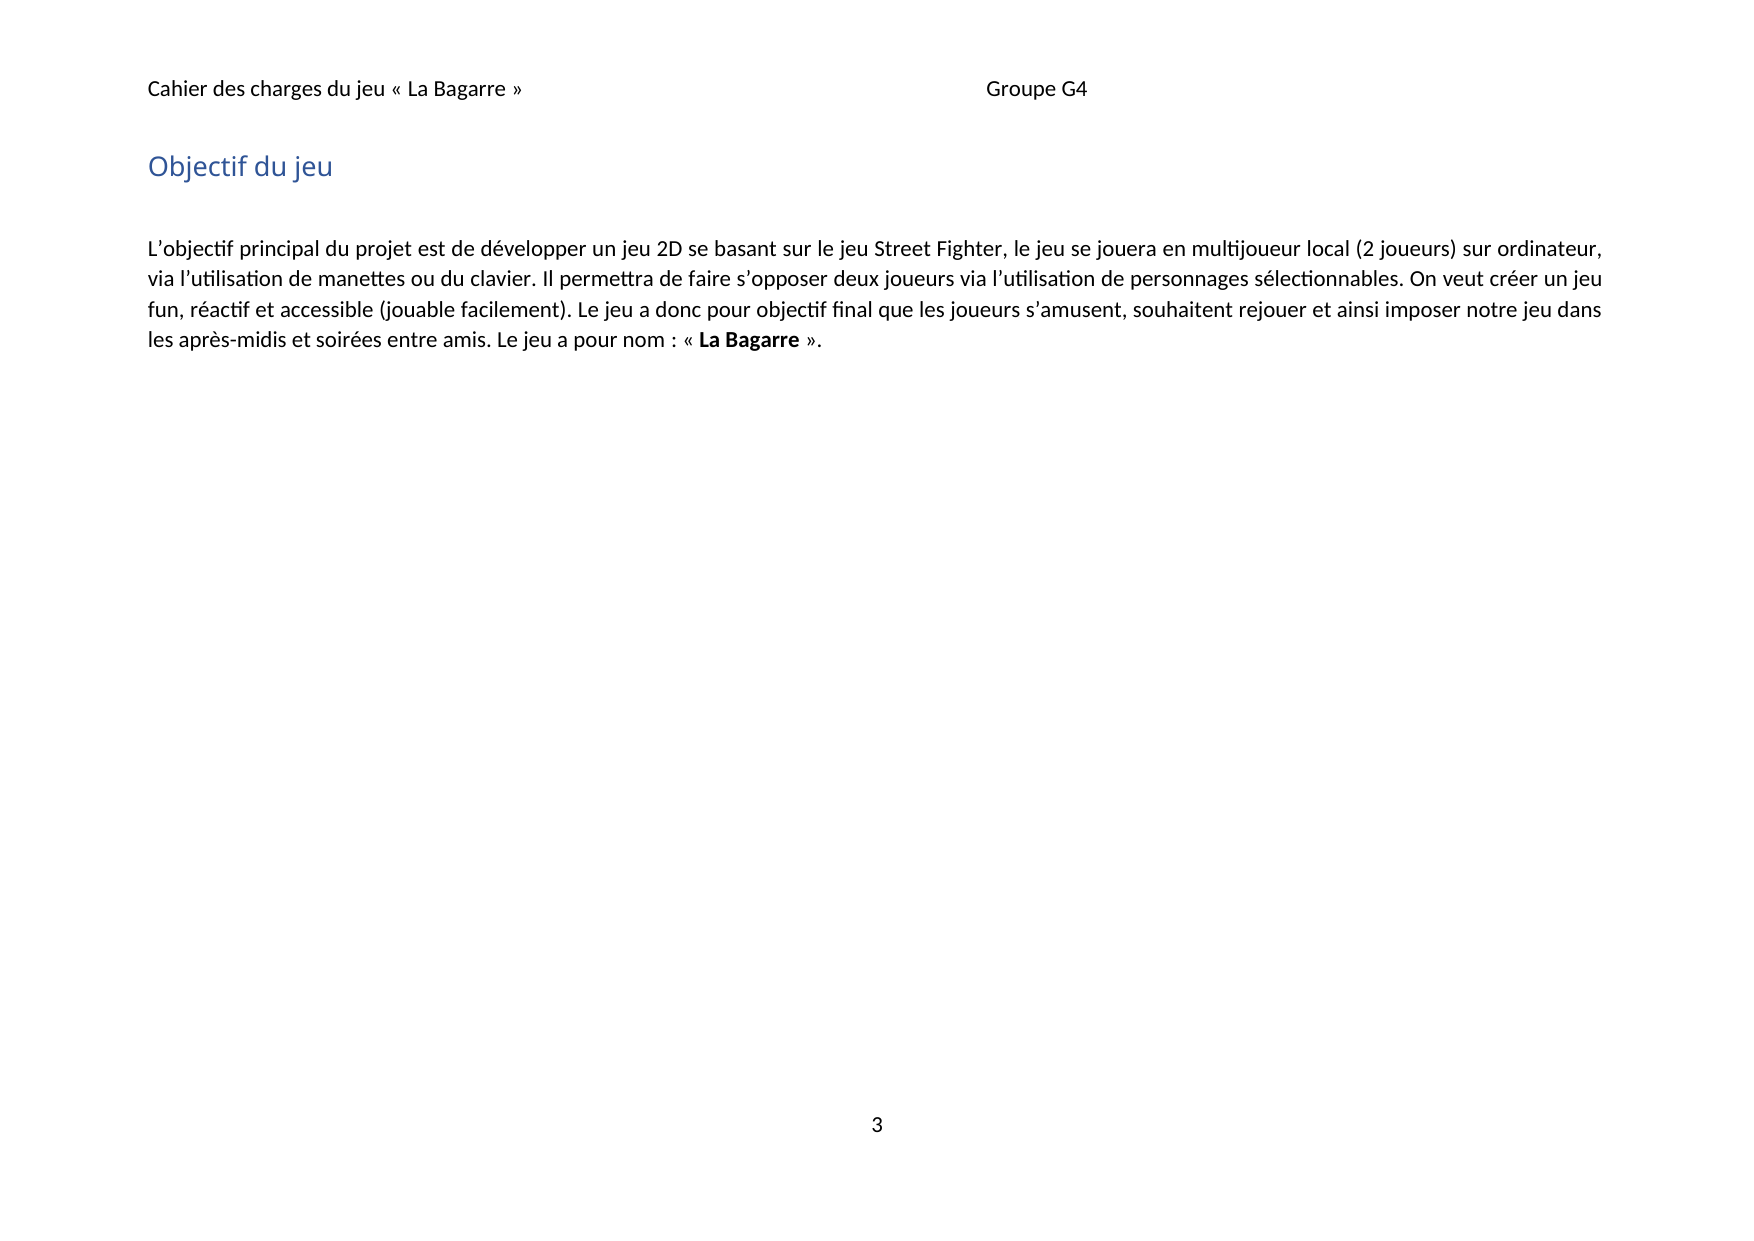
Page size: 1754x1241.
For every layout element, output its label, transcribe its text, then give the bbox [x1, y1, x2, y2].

subtitle Objectif du jeu [148, 148, 1606, 184]
text L’objectif principal du projet est de développer un jeu 2D se basant sur le jeu Street Fighter, le jeu se jouera en multijoueur local (2 joueurs) sur ordinateur, via l’utilisation de manettes ou du clavier. Il permettra de faire s’opposer deux joueurs via l’utilisation de personnages sélectionnables. On veut créer un jeu fun, réactif et accessible (jouable facilement). Le jeu a donc pour objectif final que les joueurs s’amusent, souhaitent rejouer et ainsi imposer notre jeu dans les après-midis et soirées entre amis. Le jeu a pour nom : « La Bagarre ». [148, 234, 1606, 353]
